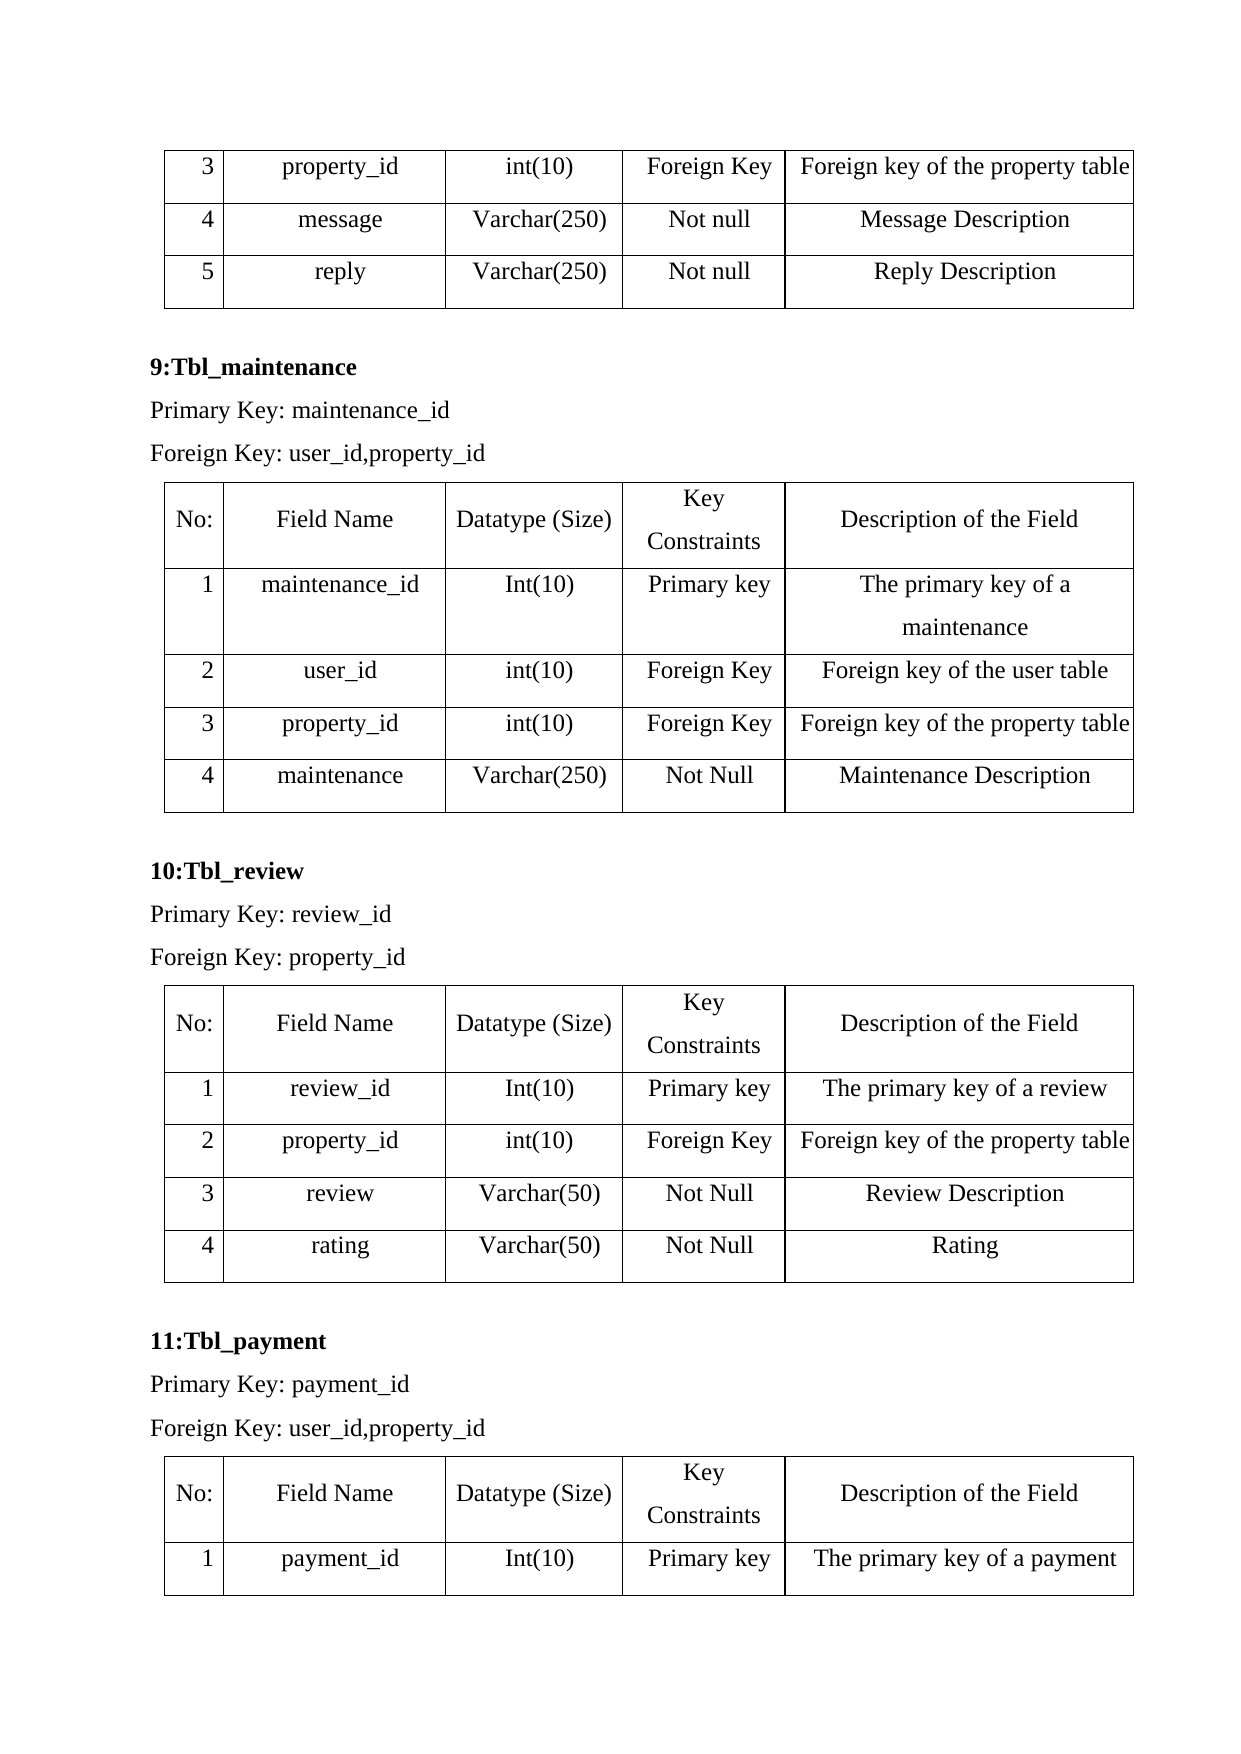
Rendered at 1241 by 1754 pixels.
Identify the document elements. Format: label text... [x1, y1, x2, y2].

table_cell Foreign Key [623, 655, 784, 707]
table_cell 2 [165, 655, 223, 707]
table_cell 3 [165, 151, 223, 203]
table_cell Varchar(50) [446, 1231, 622, 1282]
table_cell maintenance_id [224, 569, 445, 654]
table_cell Not Null [623, 1178, 784, 1229]
table_cell 1 [165, 1543, 223, 1594]
table_cell Not null [623, 204, 784, 255]
table_header Datatype (Size) [446, 1457, 622, 1542]
table_header Key Constraints [623, 986, 784, 1072]
table_cell 3 [165, 1178, 223, 1229]
table_cell The primary key of a payment [786, 1543, 1133, 1594]
text Primary Key: payment_id [150, 1369, 1090, 1398]
table_cell 2 [165, 1125, 223, 1177]
table_cell Foreign key of the user table [786, 655, 1133, 707]
table_cell user_id [224, 655, 445, 707]
table_cell Not null [623, 256, 784, 308]
table_cell Primary key [623, 1073, 784, 1124]
table_cell Int(10) [446, 1073, 622, 1124]
table_cell review_id [224, 1073, 445, 1124]
table_header No: [165, 483, 223, 568]
table_cell Foreign Key [623, 708, 784, 759]
table_header No: [165, 1457, 223, 1542]
table_cell payment_id [224, 1543, 445, 1594]
table_cell int(10) [446, 151, 622, 203]
table_cell Int(10) [446, 1543, 622, 1594]
text 9:Tbl_maintenance [150, 352, 1090, 381]
table_header Description of the Field [786, 1457, 1133, 1542]
table_cell 1 [165, 1073, 223, 1124]
table_cell 1 [165, 569, 223, 654]
table_cell Int(10) [446, 569, 622, 654]
table_cell 4 [165, 1231, 223, 1282]
table_cell Primary key [623, 569, 784, 654]
table_cell Reply Description [786, 256, 1133, 308]
table_header Field Name [224, 483, 445, 568]
table_cell Not Null [623, 760, 784, 812]
table_cell Message Description [786, 204, 1133, 255]
table_header Key Constraints [623, 483, 784, 568]
text Foreign Key: property_id [150, 942, 1090, 971]
text Primary Key: maintenance_id [150, 395, 1090, 424]
table_header Field Name [224, 1457, 445, 1542]
text 11:Tbl_payment [150, 1326, 1090, 1355]
text Foreign Key: user_id,property_id [150, 1413, 1090, 1441]
table_cell Foreign Key [623, 151, 784, 203]
table_cell Varchar(250) [446, 760, 622, 812]
table_cell 3 [165, 708, 223, 759]
table_header Field Name [224, 986, 445, 1072]
table_header Datatype (Size) [446, 986, 622, 1072]
table_cell Foreign key of the property table [786, 708, 1133, 759]
table_cell Foreign key of the property table [786, 1125, 1133, 1177]
table_cell Varchar(50) [446, 1178, 622, 1229]
table_cell int(10) [446, 708, 622, 759]
text Foreign Key: user_id,property_id [150, 438, 1090, 467]
table_cell Primary key [623, 1543, 784, 1594]
table_cell int(10) [446, 655, 622, 707]
table_cell Varchar(250) [446, 256, 622, 308]
table_cell 4 [165, 204, 223, 255]
table_cell Foreign Key [623, 1125, 784, 1177]
table_cell Review Description [786, 1178, 1133, 1229]
text 10:Tbl_review [150, 856, 1090, 885]
table_cell message [224, 204, 445, 255]
table_cell Rating [786, 1231, 1133, 1282]
table_cell property_id [224, 1125, 445, 1177]
table_cell maintenance [224, 760, 445, 812]
table_cell 5 [165, 256, 223, 308]
table_cell 4 [165, 760, 223, 812]
table_cell review [224, 1178, 445, 1229]
table_cell rating [224, 1231, 445, 1282]
table_cell Varchar(250) [446, 204, 622, 255]
table_cell The primary key of a review [786, 1073, 1133, 1124]
table_header Key Constraints [623, 1457, 784, 1542]
table_cell Not Null [623, 1231, 784, 1282]
table_cell The primary key of a maintenance [786, 569, 1133, 654]
text Primary Key: review_id [150, 899, 1090, 928]
table_cell property_id [224, 151, 445, 203]
table_header No: [165, 986, 223, 1072]
table_cell int(10) [446, 1125, 622, 1177]
table_header Description of the Field [786, 986, 1133, 1072]
table_cell property_id [224, 708, 445, 759]
table_cell reply [224, 256, 445, 308]
table_header Description of the Field [786, 483, 1133, 568]
table_cell Maintenance Description [786, 760, 1133, 812]
table_header Datatype (Size) [446, 483, 622, 568]
table_cell Foreign key of the property table [786, 151, 1133, 203]
